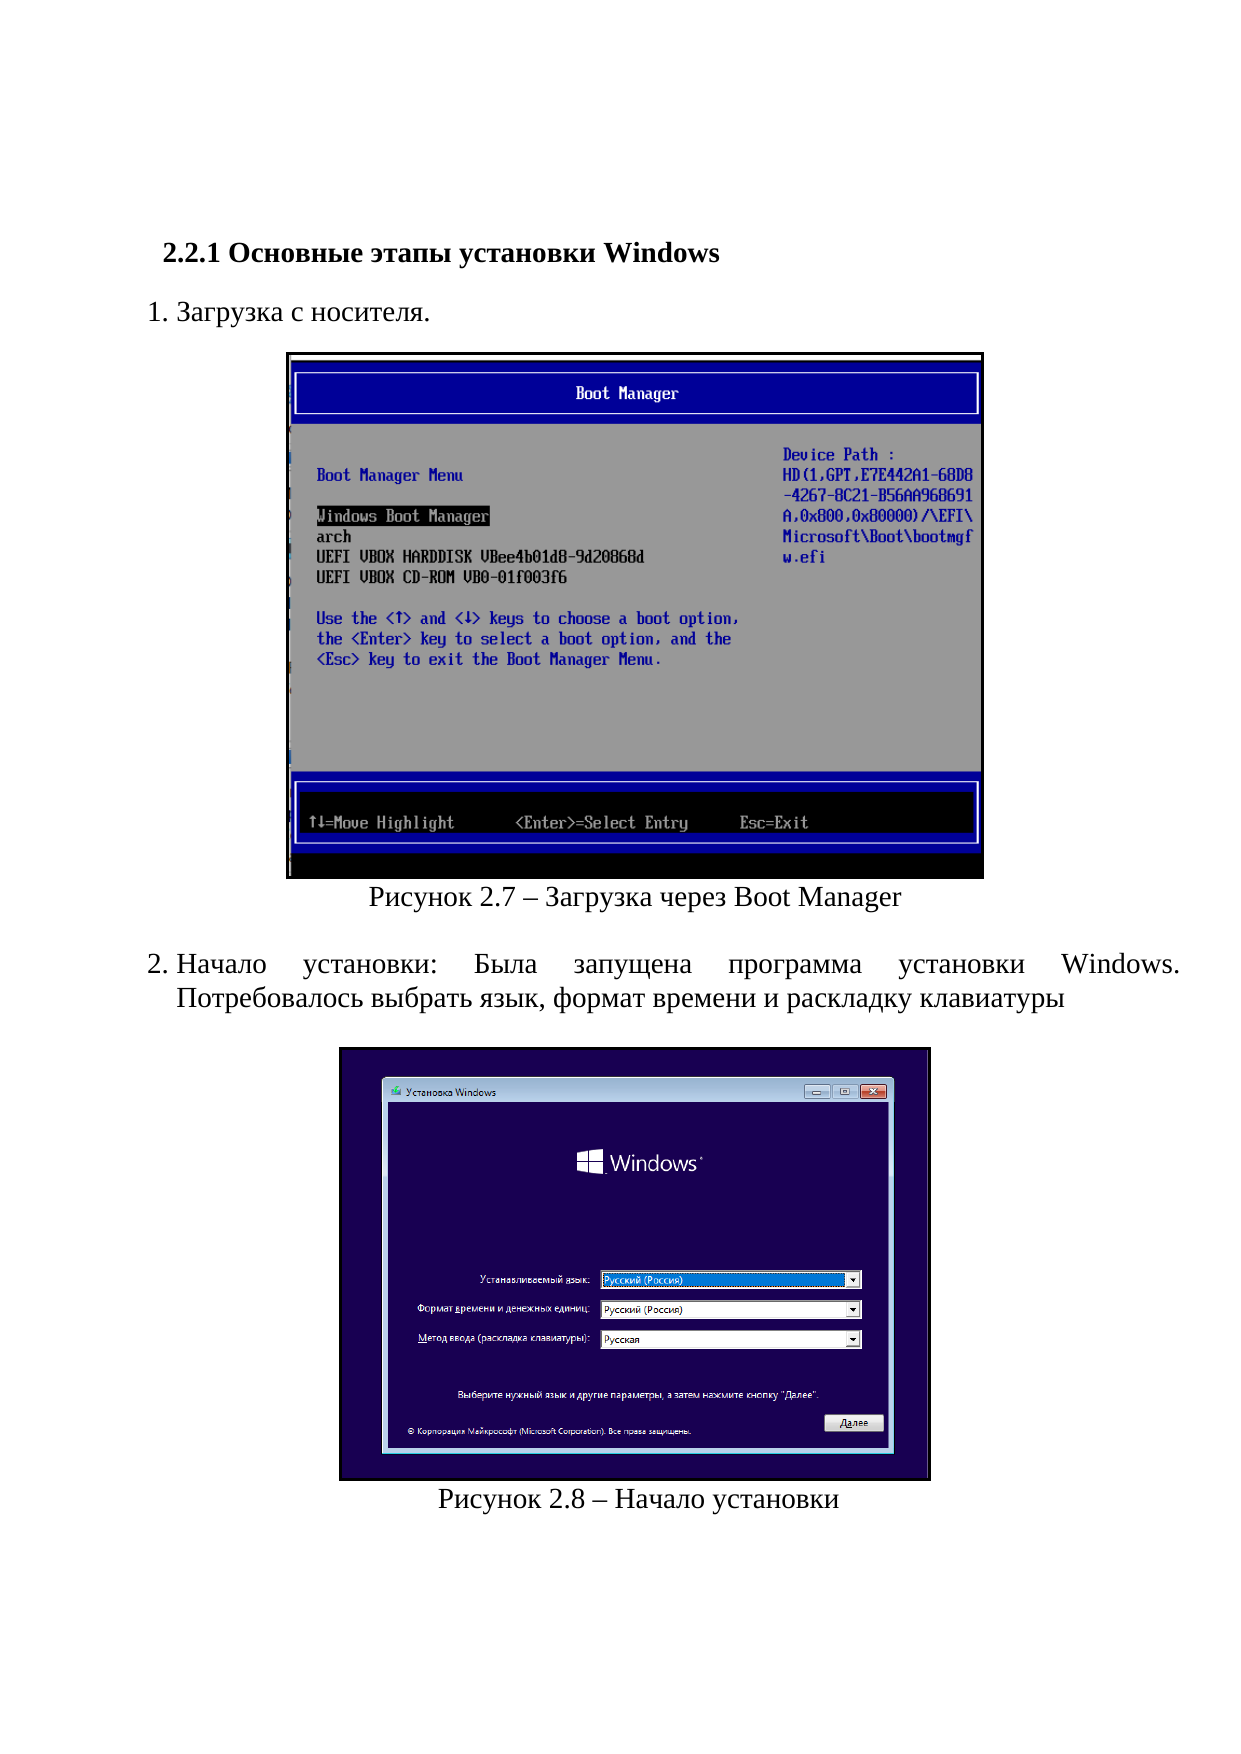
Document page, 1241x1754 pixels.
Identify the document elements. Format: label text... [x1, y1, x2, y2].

list Загрузка с носителя. [147, 294, 1181, 327]
picture [342, 1050, 928, 1478]
picture [289, 355, 981, 876]
list Начало установки: Была запущена программа установки Windows. Потребовалось выбрать язык, формат времени и раскладку клавиатуры [147, 947, 1181, 1014]
text 2.2.1 Основные этапы установки Windows [88, 235, 1181, 269]
list Рисунок 2.7 – Загрузка через Boot Manager [88, 879, 1181, 913]
list Рисунок 2.8 – Начало установки [88, 1481, 1181, 1514]
